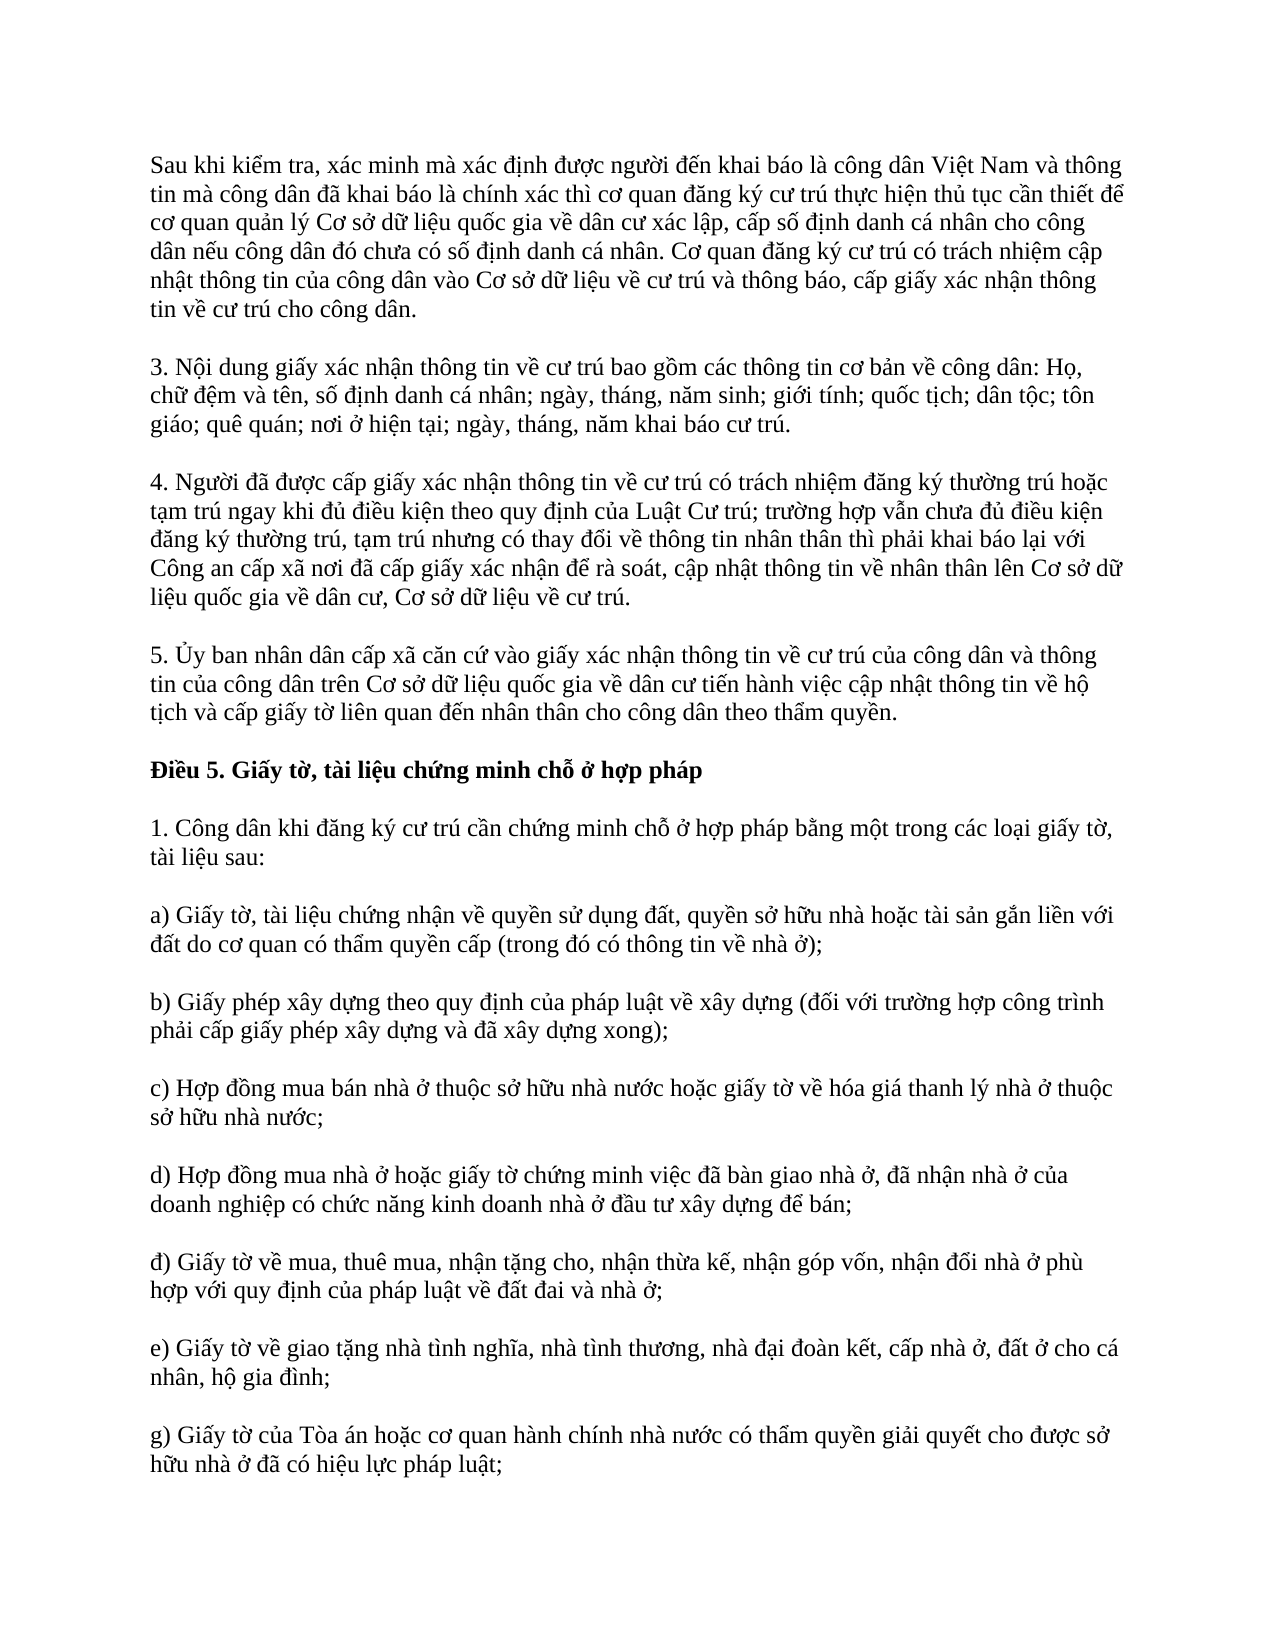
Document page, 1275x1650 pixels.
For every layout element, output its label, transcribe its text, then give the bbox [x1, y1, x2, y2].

text g) Giấy tờ của Tòa án hoặc cơ quan hành chính nhà nước có thẩm quyền giải quyết cho được sở hữu nhà ở đã có hiệu lực pháp luật; [150, 1420, 1125, 1477]
text Điều 5. Giấy tờ, tài liệu chứng minh chỗ ở hợp pháp [150, 755, 1125, 784]
text đ) Giấy tờ về mua, thuê mua, nhận tặng cho, nhận thừa kế, nhận góp vốn, nhận đổi nhà ở phù hợp với quy định của pháp luật về đất đai và nhà ở; [150, 1247, 1125, 1304]
text b) Giấy phép xây dựng theo quy định của pháp luật về xây dựng (đối với trường hợp công trình phải cấp giấy phép xây dựng và đã xây dựng xong); [150, 987, 1125, 1044]
text a) Giấy tờ, tài liệu chứng nhận về quyền sử dụng đất, quyền sở hữu nhà hoặc tài sản gắn liền với đất do cơ quan có thẩm quyền cấp (trong đó có thông tin về nhà ở); [150, 900, 1125, 957]
text 5. Ủy ban nhân dân cấp xã căn cứ vào giấy xác nhận thông tin về cư trú của công dân và thông tin của công dân trên Cơ sở dữ liệu quốc gia về dân cư tiến hành việc cập nhật thông tin về hộ tịch và cấp giấy tờ liên quan đến nhân thân cho công dân theo thẩm quyền. [150, 640, 1125, 726]
text 3. Nội dung giấy xác nhận thông tin về cư trú bao gồm các thông tin cơ bản về công dân: Họ, chữ đệm và tên, số định danh cá nhân; ngày, tháng, năm sinh; giới tính; quốc tịch; dân tộc; tôn giáo; quê quán; nơi ở hiện tại; ngày, tháng, năm khai báo cư trú. [150, 352, 1125, 438]
text c) Hợp đồng mua bán nhà ở thuộc sở hữu nhà nước hoặc giấy tờ về hóa giá thanh lý nhà ở thuộc sở hữu nhà nước; [150, 1073, 1125, 1131]
text e) Giấy tờ về giao tặng nhà tình nghĩa, nhà tình thương, nhà đại đoàn kết, cấp nhà ở, đất ở cho cá nhân, hộ gia đình; [150, 1333, 1125, 1391]
text d) Hợp đồng mua nhà ở hoặc giấy tờ chứng minh việc đã bàn giao nhà ở, đã nhận nhà ở của doanh nghiệp có chức năng kinh doanh nhà ở đầu tư xây dựng để bán; [150, 1160, 1125, 1217]
text 1. Công dân khi đăng ký cư trú cần chứng minh chỗ ở hợp pháp bằng một trong các loại giấy tờ, tài liệu sau: [150, 813, 1125, 871]
text 4. Người đã được cấp giấy xác nhận thông tin về cư trú có trách nhiệm đăng ký thường trú hoặc tạm trú ngay khi đủ điều kiện theo quy định của Luật Cư trú; trường hợp vẫn chưa đủ điều kiện đăng ký thường trú, tạm trú nhưng có thay đổi về thông tin nhân thân thì phải khai báo lại với Công an cấp xã nơi đã cấp giấy xác nhận để rà soát, cập nhật thông tin về nhân thân lên Cơ sở dữ liệu quốc gia về dân cư, Cơ sở dữ liệu về cư trú. [150, 467, 1125, 611]
text Sau khi kiểm tra, xác minh mà xác định được người đến khai báo là công dân Việt Nam và thông tin mà công dân đã khai báo là chính xác thì cơ quan đăng ký cư trú thực hiện thủ tục cần thiết để cơ quan quản lý Cơ sở dữ liệu quốc gia về dân cư xác lập, cấp số định danh cá nhân cho công dân nếu công dân đó chưa có số định danh cá nhân. Cơ quan đăng ký cư trú có trách nhiệm cập nhật thông tin của công dân vào Cơ sở dữ liệu về cư trú và thông báo, cấp giấy xác nhận thông tin về cư trú cho công dân. [150, 150, 1125, 322]
